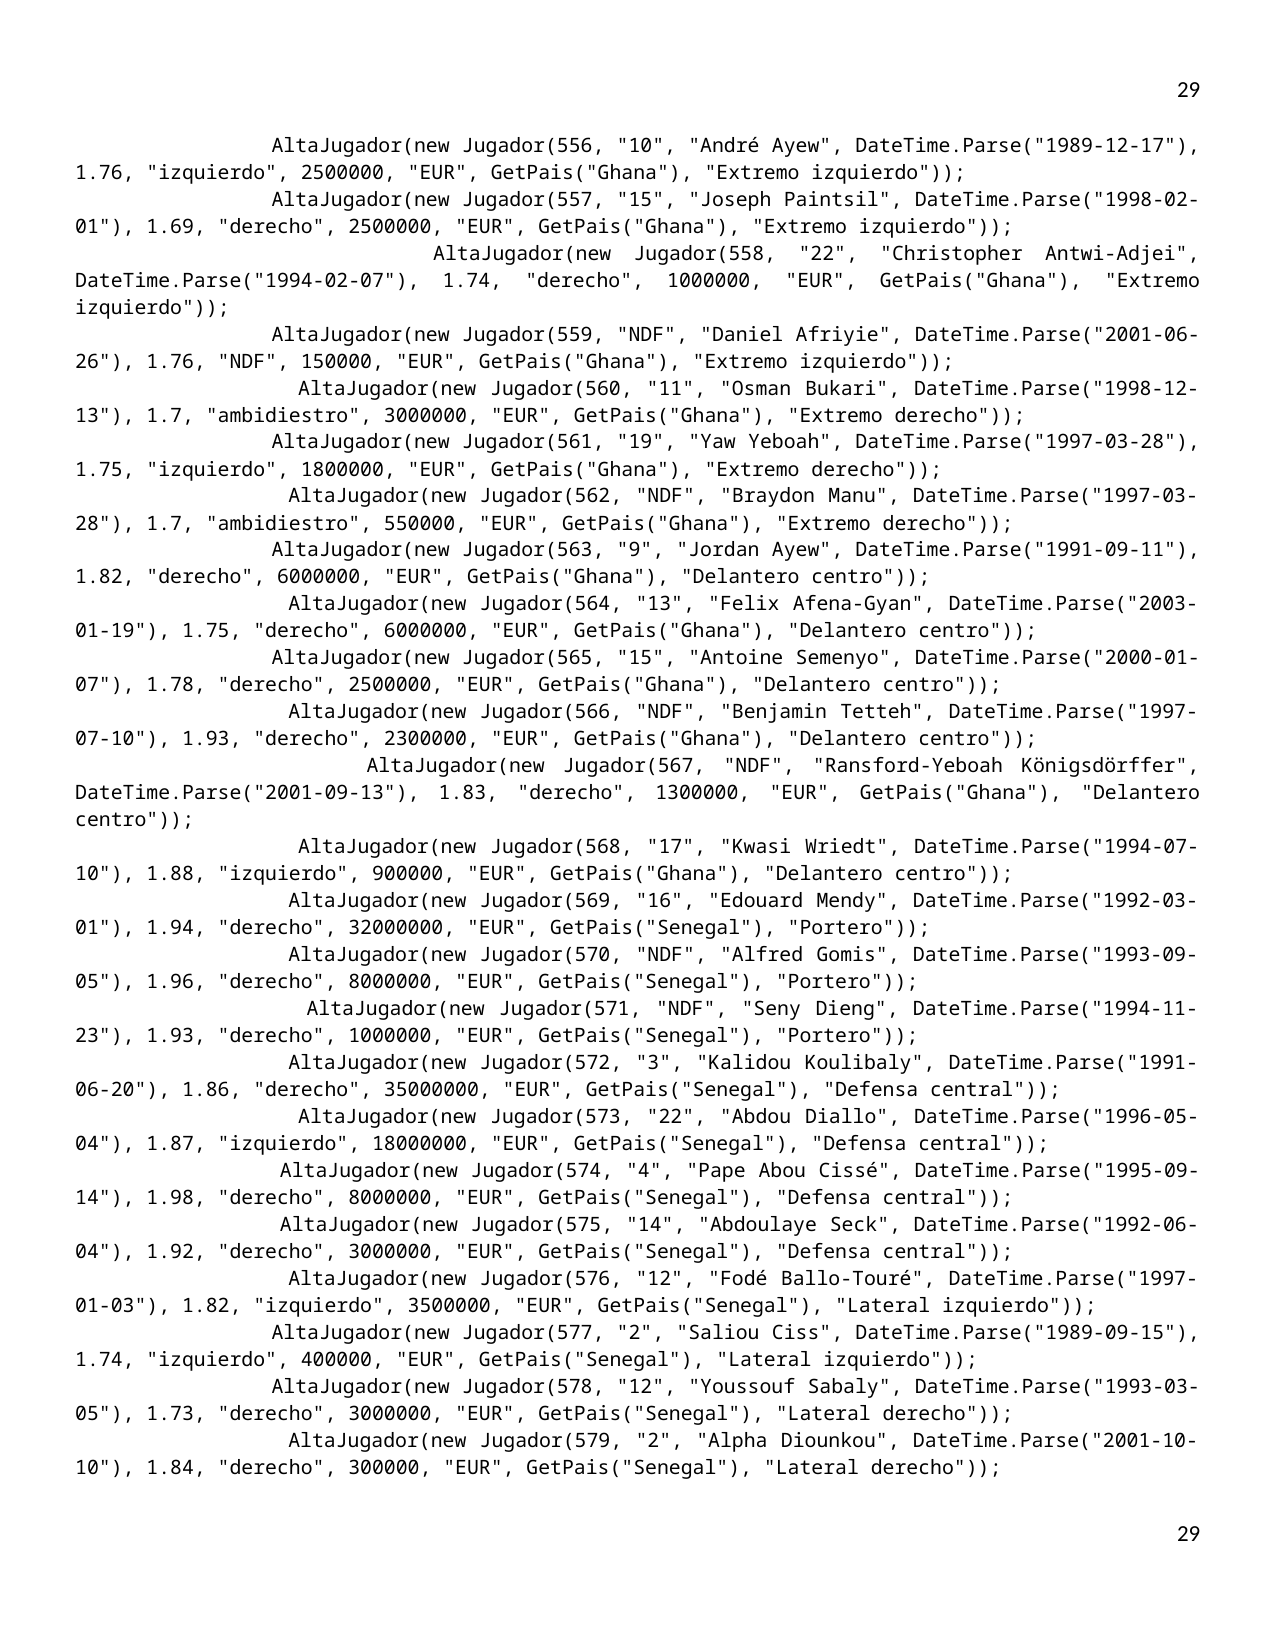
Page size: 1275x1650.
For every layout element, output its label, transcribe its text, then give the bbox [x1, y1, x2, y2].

text AltaJugador(new Jugador(569, "16", "Edouard Mendy", DateTime.Parse("1992-03-01"), 1.94, "derecho", 32000000, "EUR", GetPais("Senegal"), "Portero")); [75, 886, 1200, 940]
text AltaJugador(new Jugador(566, "NDF", "Benjamin Tetteh", DateTime.Parse("1997-07-10"), 1.93, "derecho", 2300000, "EUR", GetPais("Ghana"), "Delantero centro")); [75, 698, 1200, 752]
text AltaJugador(new Jugador(559, "NDF", "Daniel Afriyie", DateTime.Parse("2001-06-26"), 1.76, "NDF", 150000, "EUR", GetPais("Ghana"), "Extremo izquierdo")); [75, 320, 1200, 374]
text AltaJugador(new Jugador(567, "NDF", "Ransford-Yeboah Königsdörffer", DateTime.Parse("2001-09-13"), 1.83, "derecho", 1300000, "EUR", GetPais("Ghana"), "Delantero centro")); [75, 752, 1200, 832]
text AltaJugador(new Jugador(577, "2", "Saliou Ciss", DateTime.Parse("1989-09-15"), 1.74, "izquierdo", 400000, "EUR", GetPais("Senegal"), "Lateral izquierdo")); [75, 1318, 1200, 1372]
text AltaJugador(new Jugador(557, "15", "Joseph Paintsil", DateTime.Parse("1998-02-01"), 1.69, "derecho", 2500000, "EUR", GetPais("Ghana"), "Extremo izquierdo")); [75, 185, 1200, 239]
text AltaJugador(new Jugador(571, "NDF", "Seny Dieng", DateTime.Parse("1994-11-23"), 1.93, "derecho", 1000000, "EUR", GetPais("Senegal"), "Portero")); [75, 994, 1200, 1048]
text AltaJugador(new Jugador(576, "12", "Fodé Ballo-Touré", DateTime.Parse("1997-01-03"), 1.82, "izquierdo", 3500000, "EUR", GetPais("Senegal"), "Lateral izquierdo")); [75, 1264, 1200, 1318]
text AltaJugador(new Jugador(563, "9", "Jordan Ayew", DateTime.Parse("1991-09-11"), 1.82, "derecho", 6000000, "EUR", GetPais("Ghana"), "Delantero centro")); [75, 536, 1200, 590]
text AltaJugador(new Jugador(565, "15", "Antoine Semenyo", DateTime.Parse("2000-01-07"), 1.78, "derecho", 2500000, "EUR", GetPais("Ghana"), "Delantero centro")); [75, 644, 1200, 698]
text AltaJugador(new Jugador(579, "2", "Alpha Diounkou", DateTime.Parse("2001-10-10"), 1.84, "derecho", 300000, "EUR", GetPais("Senegal"), "Lateral derecho")); [75, 1426, 1200, 1480]
text AltaJugador(new Jugador(568, "17", "Kwasi Wriedt", DateTime.Parse("1994-07-10"), 1.88, "izquierdo", 900000, "EUR", GetPais("Ghana"), "Delantero centro")); [75, 832, 1200, 886]
text AltaJugador(new Jugador(572, "3", "Kalidou Koulibaly", DateTime.Parse("1991-06-20"), 1.86, "derecho", 35000000, "EUR", GetPais("Senegal"), "Defensa central")); [75, 1048, 1200, 1102]
text AltaJugador(new Jugador(558, "22", "Christopher Antwi-Adjei", DateTime.Parse("1994-02-07"), 1.74, "derecho", 1000000, "EUR", GetPais("Ghana"), "Extremo izquierdo")); [75, 239, 1200, 320]
text AltaJugador(new Jugador(570, "NDF", "Alfred Gomis", DateTime.Parse("1993-09-05"), 1.96, "derecho", 8000000, "EUR", GetPais("Senegal"), "Portero")); [75, 940, 1200, 994]
text AltaJugador(new Jugador(556, "10", "André Ayew", DateTime.Parse("1989-12-17"), 1.76, "izquierdo", 2500000, "EUR", GetPais("Ghana"), "Extremo izquierdo")); [75, 131, 1200, 185]
text AltaJugador(new Jugador(560, "11", "Osman Bukari", DateTime.Parse("1998-12-13"), 1.7, "ambidiestro", 3000000, "EUR", GetPais("Ghana"), "Extremo derecho")); [75, 374, 1200, 428]
text AltaJugador(new Jugador(564, "13", "Felix Afena-Gyan", DateTime.Parse("2003-01-19"), 1.75, "derecho", 6000000, "EUR", GetPais("Ghana"), "Delantero centro")); [75, 590, 1200, 644]
text AltaJugador(new Jugador(561, "19", "Yaw Yeboah", DateTime.Parse("1997-03-28"), 1.75, "izquierdo", 1800000, "EUR", GetPais("Ghana"), "Extremo derecho")); [75, 428, 1200, 482]
text AltaJugador(new Jugador(578, "12", "Youssouf Sabaly", DateTime.Parse("1993-03-05"), 1.73, "derecho", 3000000, "EUR", GetPais("Senegal"), "Lateral derecho")); [75, 1372, 1200, 1426]
text AltaJugador(new Jugador(562, "NDF", "Braydon Manu", DateTime.Parse("1997-03-28"), 1.7, "ambidiestro", 550000, "EUR", GetPais("Ghana"), "Extremo derecho")); [75, 482, 1200, 536]
